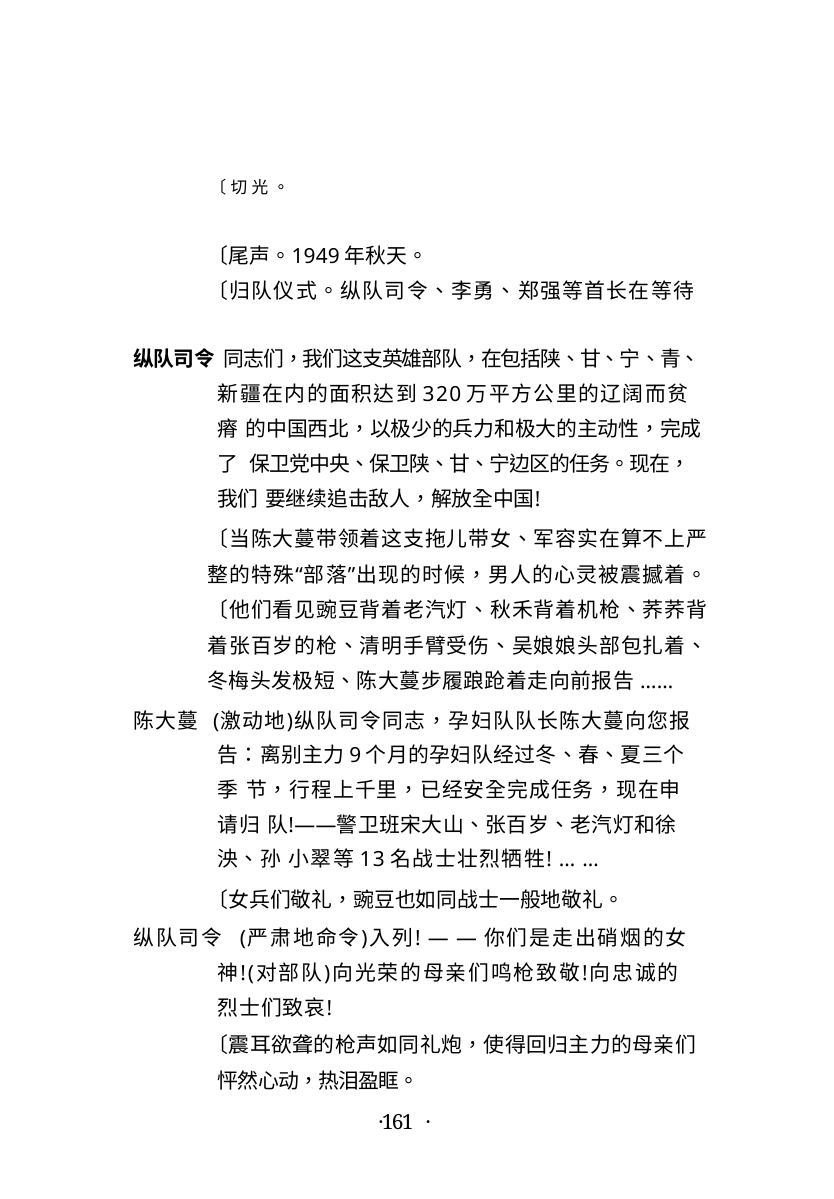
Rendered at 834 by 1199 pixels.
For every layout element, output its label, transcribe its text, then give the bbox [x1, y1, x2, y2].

text 纵队司令 同志们，我们这支英雄部队，在包括陕、甘、宁、青、 新疆在内的面积达到320万平方公里的辽阔而贫瘠 的中国西北，以极少的兵力和极大的主动性，完成了 保卫党中央、保卫陕、甘、宁边区的任务。现在，我们 要继续追击敌人，解放全中国! [133, 344, 707, 513]
text 〔女兵们敬礼，豌豆也如同战士一般地敬礼。 [207, 887, 708, 913]
text 〔震耳欲聋的枪声如同礼炮，使得回归主力的母亲们 怦然心动，热泪盈眶。 [207, 1030, 697, 1094]
text 〔当陈大蔓带领着这支拖儿带女、军容实在算不上严 整的特殊“部落”出现的时候，男人的心灵被震撼着。 〔他们看见豌豆背着老汽灯、秋禾背着机枪、荞荞背 着张百岁的枪、清明手臂受伤、吴娘娘头部包扎着、 冬梅头发极短、陈大蔓步履踉跄着走向前报告 …… [207, 524, 707, 695]
text 〔尾声。1949年秋天。 [207, 242, 708, 268]
text 〔 切 光 。 [209, 177, 708, 198]
text 纵队司令 (严肃地命令)入列! — — 你们是走出硝烟的女 神!(对部队)向光荣的母亲们鸣枪致敬!向忠诚的 烈士们致哀! [133, 923, 700, 1021]
text 陈大蔓 (激动地)纵队司令同志，孕妇队队长陈大蔓向您报 告：离别主力9个月的孕妇队经过冬、春、夏三个季 节，行程上千里，已经安全完成任务，现在申请归 队!——警卫班宋大山、张百岁、老汽灯和徐泱、孙 小翠等13名战士壮烈牺牲! … … [133, 706, 698, 873]
text 〔归队仪式。纵队司令、李勇、郑强等首长在等待 [207, 277, 708, 304]
